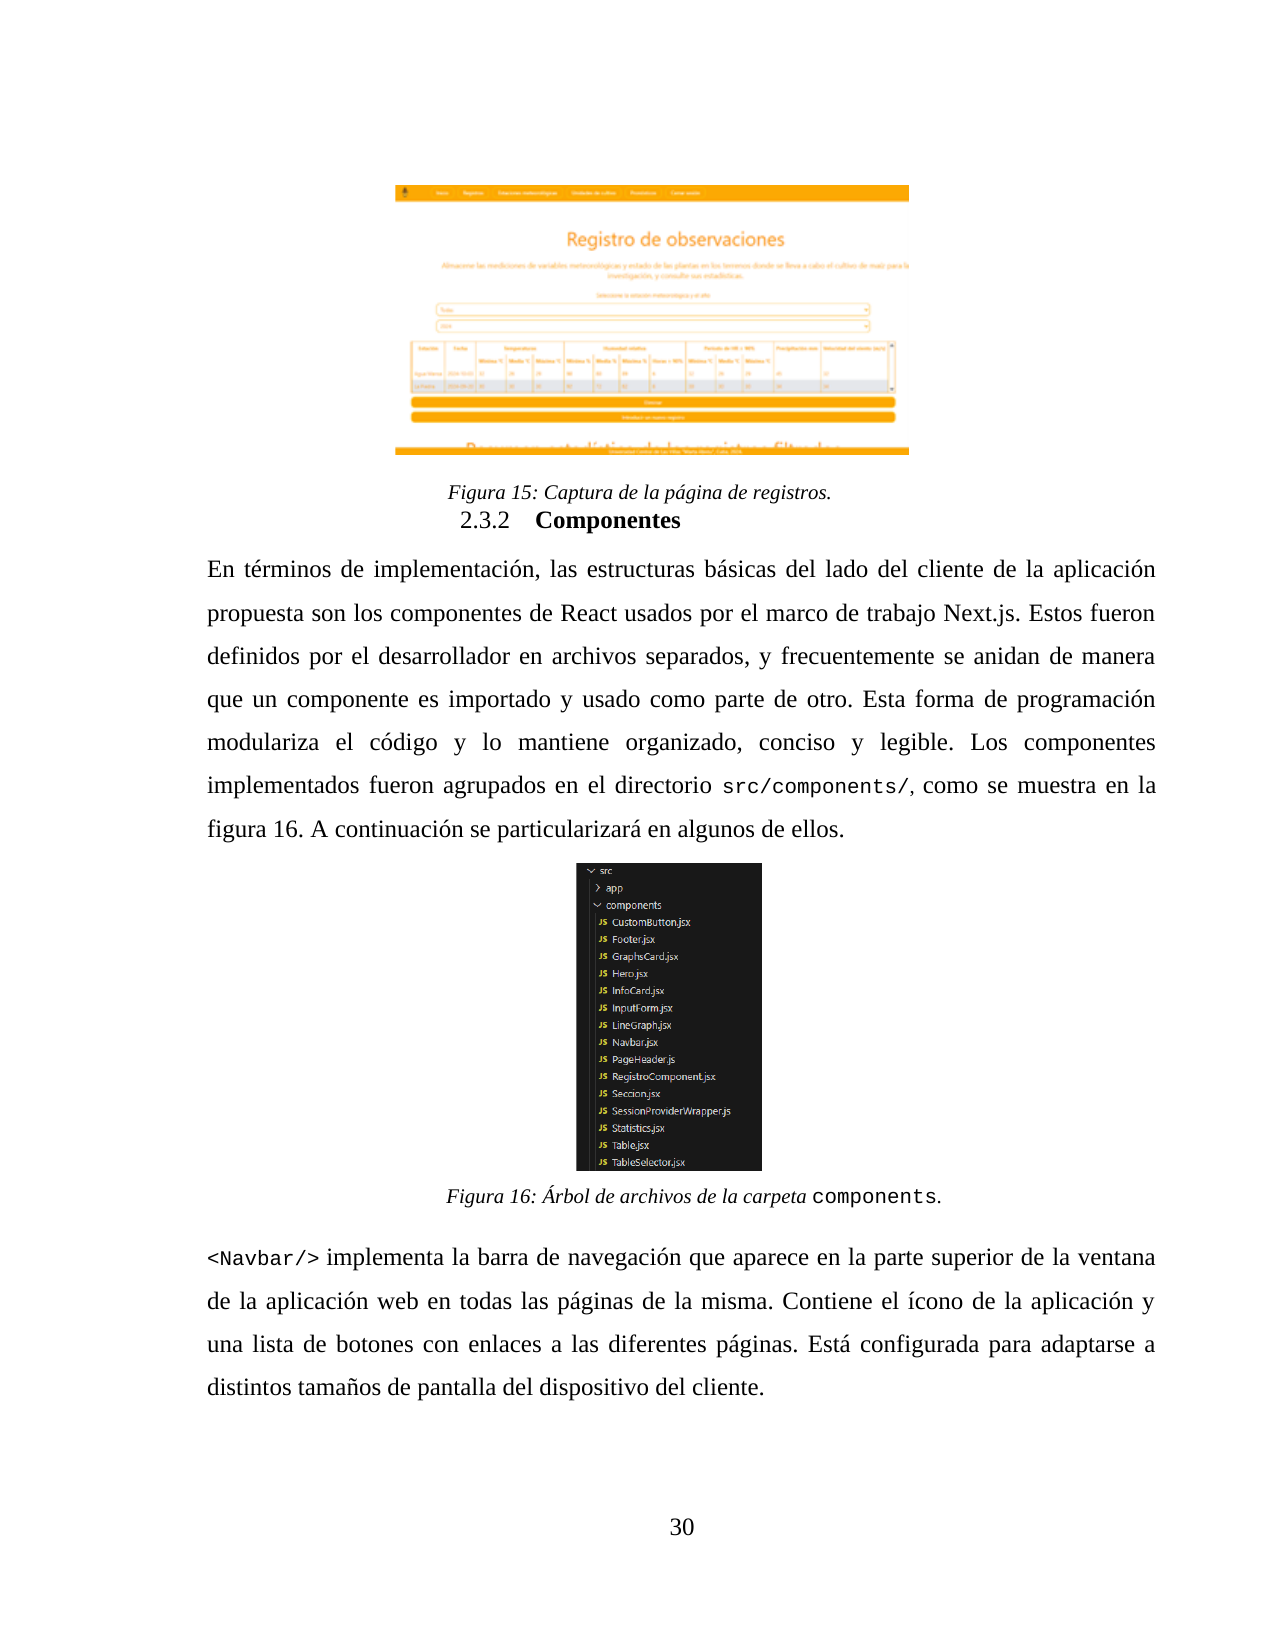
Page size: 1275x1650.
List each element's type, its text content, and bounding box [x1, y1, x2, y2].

text <Navbar/> implementa la barra de navegación que aparece en la parte superior de la ventana de la aplicación web en todas las páginas de la misma. Contiene el ícono de la aplicación y una lista de botones con enlaces a las diferentes páginas. Está configurada para adaptarse a distintos tamaños de pantalla del dispositivo del cliente. [207, 863, 1157, 1401]
picture [576, 863, 762, 1171]
picture [395, 185, 909, 455]
text En términos de implementación, las estructuras básicas del lado del cliente de la aplicación propuesta son los componentes de React usados por el marco de trabajo Next.js. Estos fueron definidos por el desarrollador en archivos separados, y frecuentemente se anidan de manera que un componente es importado y usado como parte de otro. Esta forma de programación modulariza el código y lo mantiene organizado, conciso y legible. Los componentes implementados fueron agrupados en el directorio src/components/, como se muestra en la figura 16. A continuación se particularizará en algunos de ellos. [207, 554, 1157, 843]
